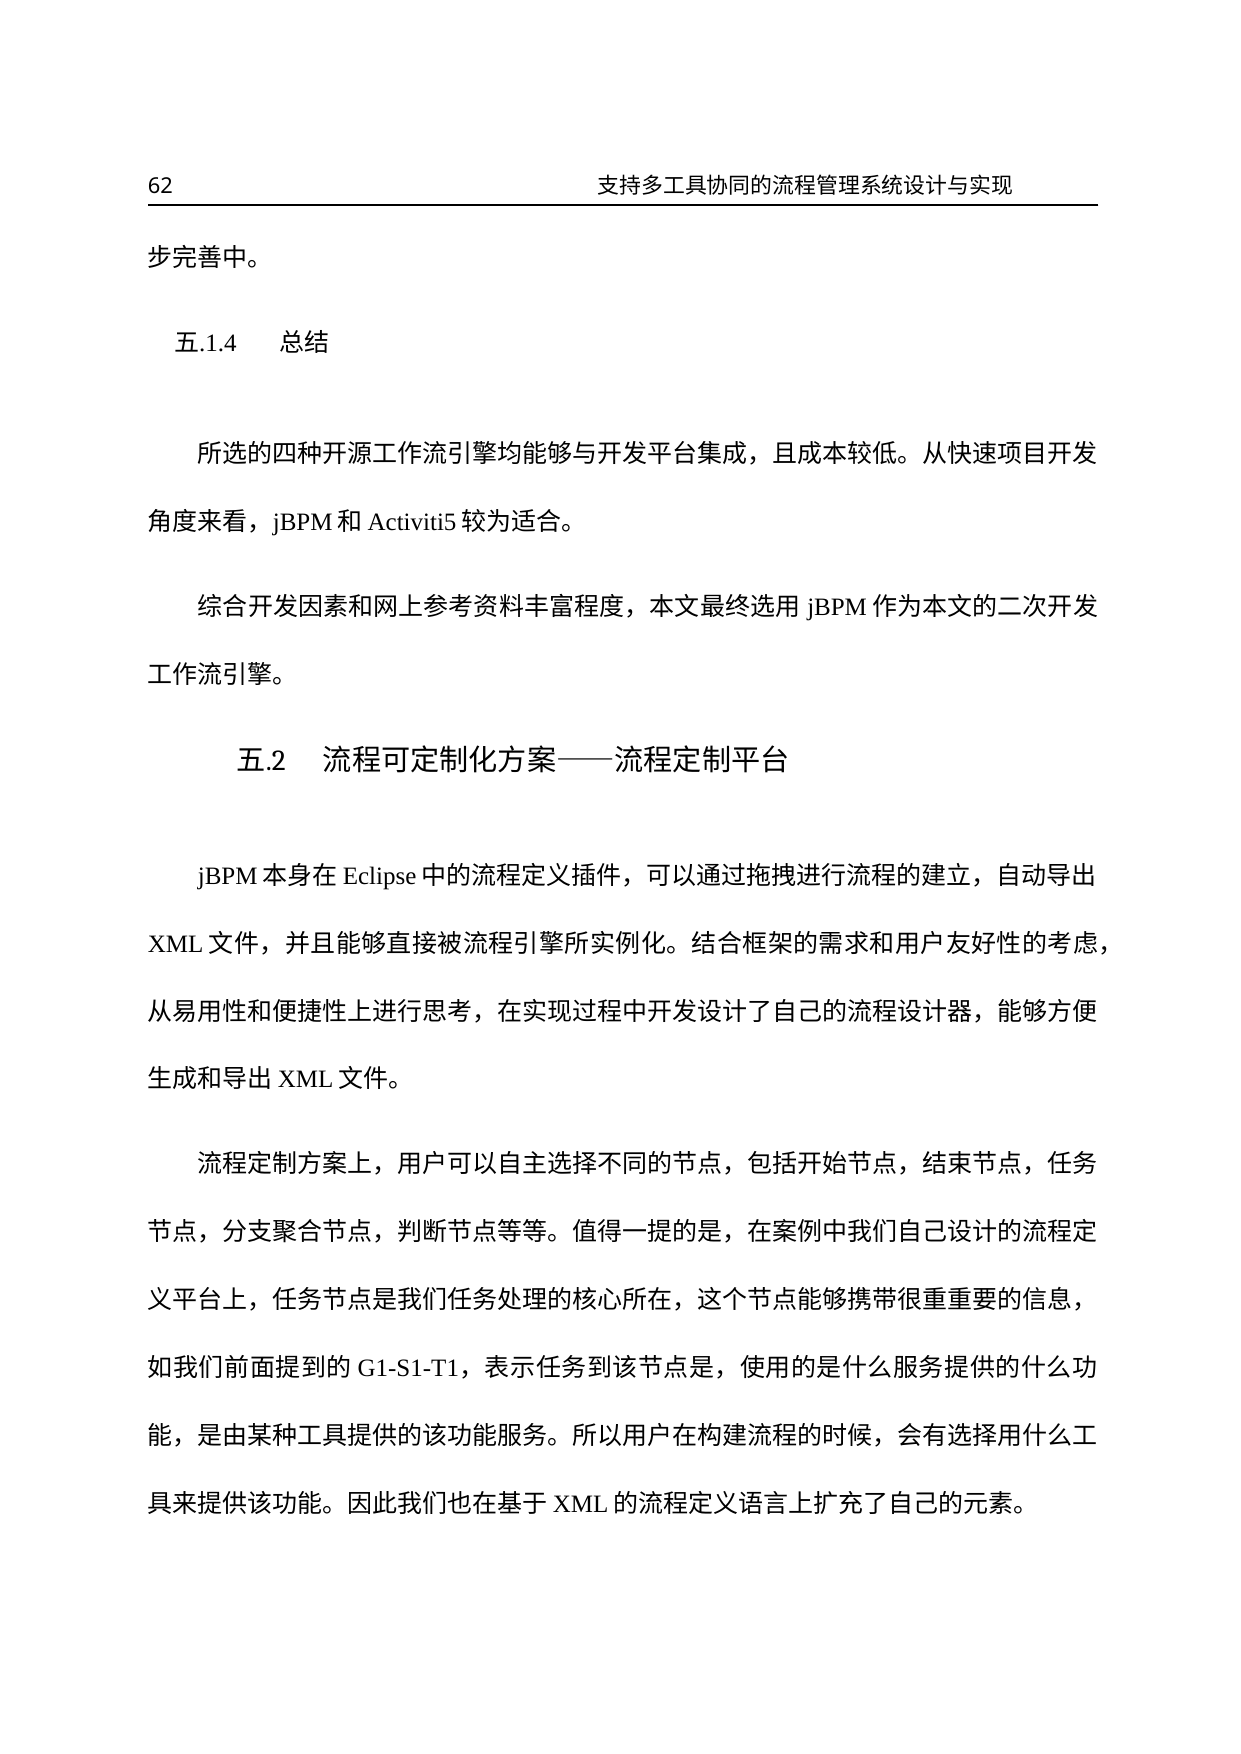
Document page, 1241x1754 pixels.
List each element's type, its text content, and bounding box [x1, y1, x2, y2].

text 流程定制方案上，用户可以自主选择不同的节点，包括开始节点，结束节点，任务节点，分支聚合节点，判断节点等等。值得一提的是，在案例中我们自己设计的流程定义平台上，任务节点是我们任务处理的核心所在，这个节点能够携带很重重要的信息，如我们前面提到的G1-S1-T1，表示任务到该节点是，使用的是什么服务提供的什么功能，是由某种工具提供的该功能服务。所以用户在构建流程的时候，会有选择用什么工具来提供该功能。因此我们也在基于XML的流程定义语言上扩充了自己的元素。 [148, 1128, 1098, 1536]
subtitle 流程可定制化方案——流程定制平台 [236, 724, 1098, 792]
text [148, 222, 1098, 290]
text 所选的四种开源工作流引擎均能够与开发平台集成，且成本较低。从快速项目开发角度来看，jBPM和Activiti5较为适合。 [148, 418, 1098, 554]
subtitle 总结 [236, 307, 1098, 374]
text 综合开发因素和网上参考资料丰富程度，本文最终选用jBPM作为本文的二次开发工作流引擎。 [148, 571, 1098, 707]
text jBPM本身在Eclipse中的流程定义插件，可以通过拖拽进行流程的建立，自动导出XML文件，并且能够直接被流程引擎所实例化。结合框架的需求和用户友好性的考虑，从易用性和便捷性上进行思考，在实现过程中开发设计了自己的流程设计器，能够方便生成和导出XML文件。 [148, 839, 1098, 1111]
